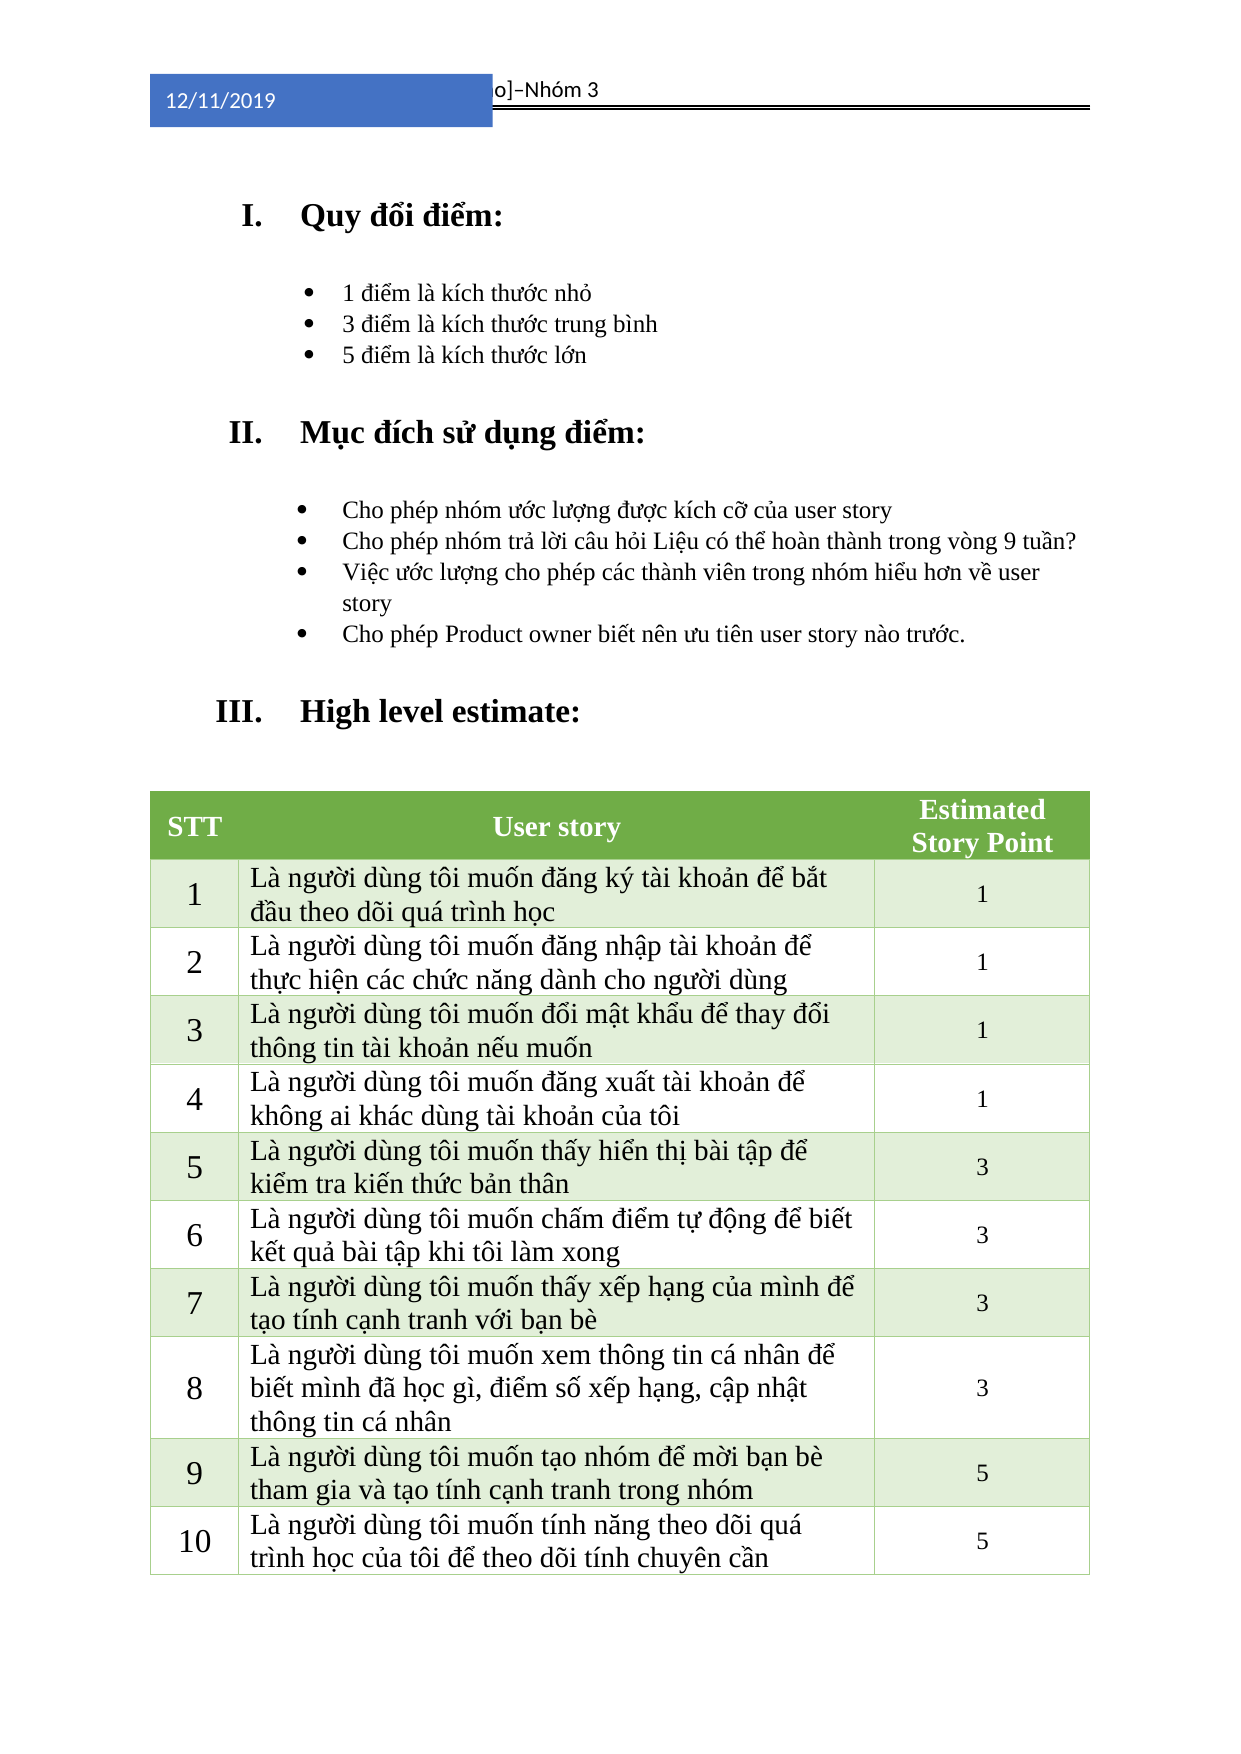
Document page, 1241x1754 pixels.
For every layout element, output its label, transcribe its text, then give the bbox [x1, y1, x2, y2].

table_cell 5 [875, 1507, 1089, 1574]
table_cell 3 [875, 1201, 1089, 1268]
table_cell 4 [151, 1065, 238, 1132]
table_cell 2 [151, 928, 238, 995]
list Cho phép nhóm ước lượng được kích cỡ của user story [298, 495, 1090, 524]
table_cell Là người dùng tôi muốn chấm điểm tự động để biết kết quả bài tập khi tôi làm xong [239, 1201, 874, 1268]
table_cell Là người dùng tôi muốn thấy hiển thị bài tập để kiểm tra kiến thức bản thân [239, 1133, 874, 1200]
list 1 điểm là kích thước nhỏ [304, 278, 1090, 307]
table_header User story [239, 792, 874, 859]
table_cell 1 [875, 860, 1089, 927]
table_cell Là người dùng tôi muốn đăng nhập tài khoản để thực hiện các chức năng dành cho người dùng [239, 928, 874, 995]
table_cell 3 [151, 996, 238, 1063]
list 3 điểm là kích thước trung bình [304, 309, 1090, 338]
table_cell Là người dùng tôi muốn thấy xếp hạng của mình để tạo tính cạnh tranh với bạn bè [239, 1269, 874, 1336]
list Cho phép Product owner biết nên ưu tiên user story nào trước. [298, 619, 1090, 648]
table_header STT [151, 792, 238, 859]
table_cell Là người dùng tôi muốn đăng xuất tài khoản để không ai khác dùng tài khoản của tôi [239, 1065, 874, 1132]
list Cho phép nhóm trả lời câu hỏi Liệu có thể hoàn thành trong vòng 9 tuần? [298, 526, 1090, 555]
table_cell 1 [151, 860, 238, 927]
table_cell 3 [875, 1133, 1089, 1200]
table_cell Là người dùng tôi muốn tính năng theo dõi quá trình học của tôi để theo dõi tính chuyên cần [239, 1507, 874, 1574]
table_cell 5 [151, 1133, 238, 1200]
list High level estimate: [262, 692, 1090, 730]
table_cell Là người dùng tôi muốn đổi mật khẩu để thay đổi thông tin tài khoản nếu muốn [239, 996, 874, 1063]
table_cell Là người dùng tôi muốn đăng ký tài khoản để bắt đầu theo dõi quá trình học [239, 860, 874, 927]
table_cell 1 [875, 996, 1089, 1063]
table_cell 3 [875, 1269, 1089, 1336]
list Việc ước lượng cho phép các thành viên trong nhóm hiểu hơn về user story [298, 557, 1090, 617]
table_cell 5 [875, 1439, 1089, 1506]
table_cell 9 [151, 1439, 238, 1506]
list Mục đích sử dụng điểm: [262, 412, 1090, 451]
table_cell 3 [875, 1337, 1089, 1438]
table_cell 8 [151, 1337, 238, 1438]
table_header Estimated Story Point [875, 792, 1089, 859]
table_cell 7 [151, 1269, 238, 1336]
list 5 điểm là kích thước lớn [304, 340, 1090, 369]
table_cell 1 [875, 928, 1089, 995]
table_cell Là người dùng tôi muốn xem thông tin cá nhân để biết mình đã học gì, điểm số xếp hạng, cập nhật thông tin cá nhân [239, 1337, 874, 1438]
table_cell 10 [151, 1507, 238, 1574]
table_cell Là người dùng tôi muốn tạo nhóm để mời bạn bè tham gia và tạo tính cạnh tranh trong nhóm [239, 1439, 874, 1506]
table_cell 1 [875, 1065, 1089, 1132]
list Quy đổi điểm: [262, 195, 1090, 233]
table_cell 6 [151, 1201, 238, 1268]
